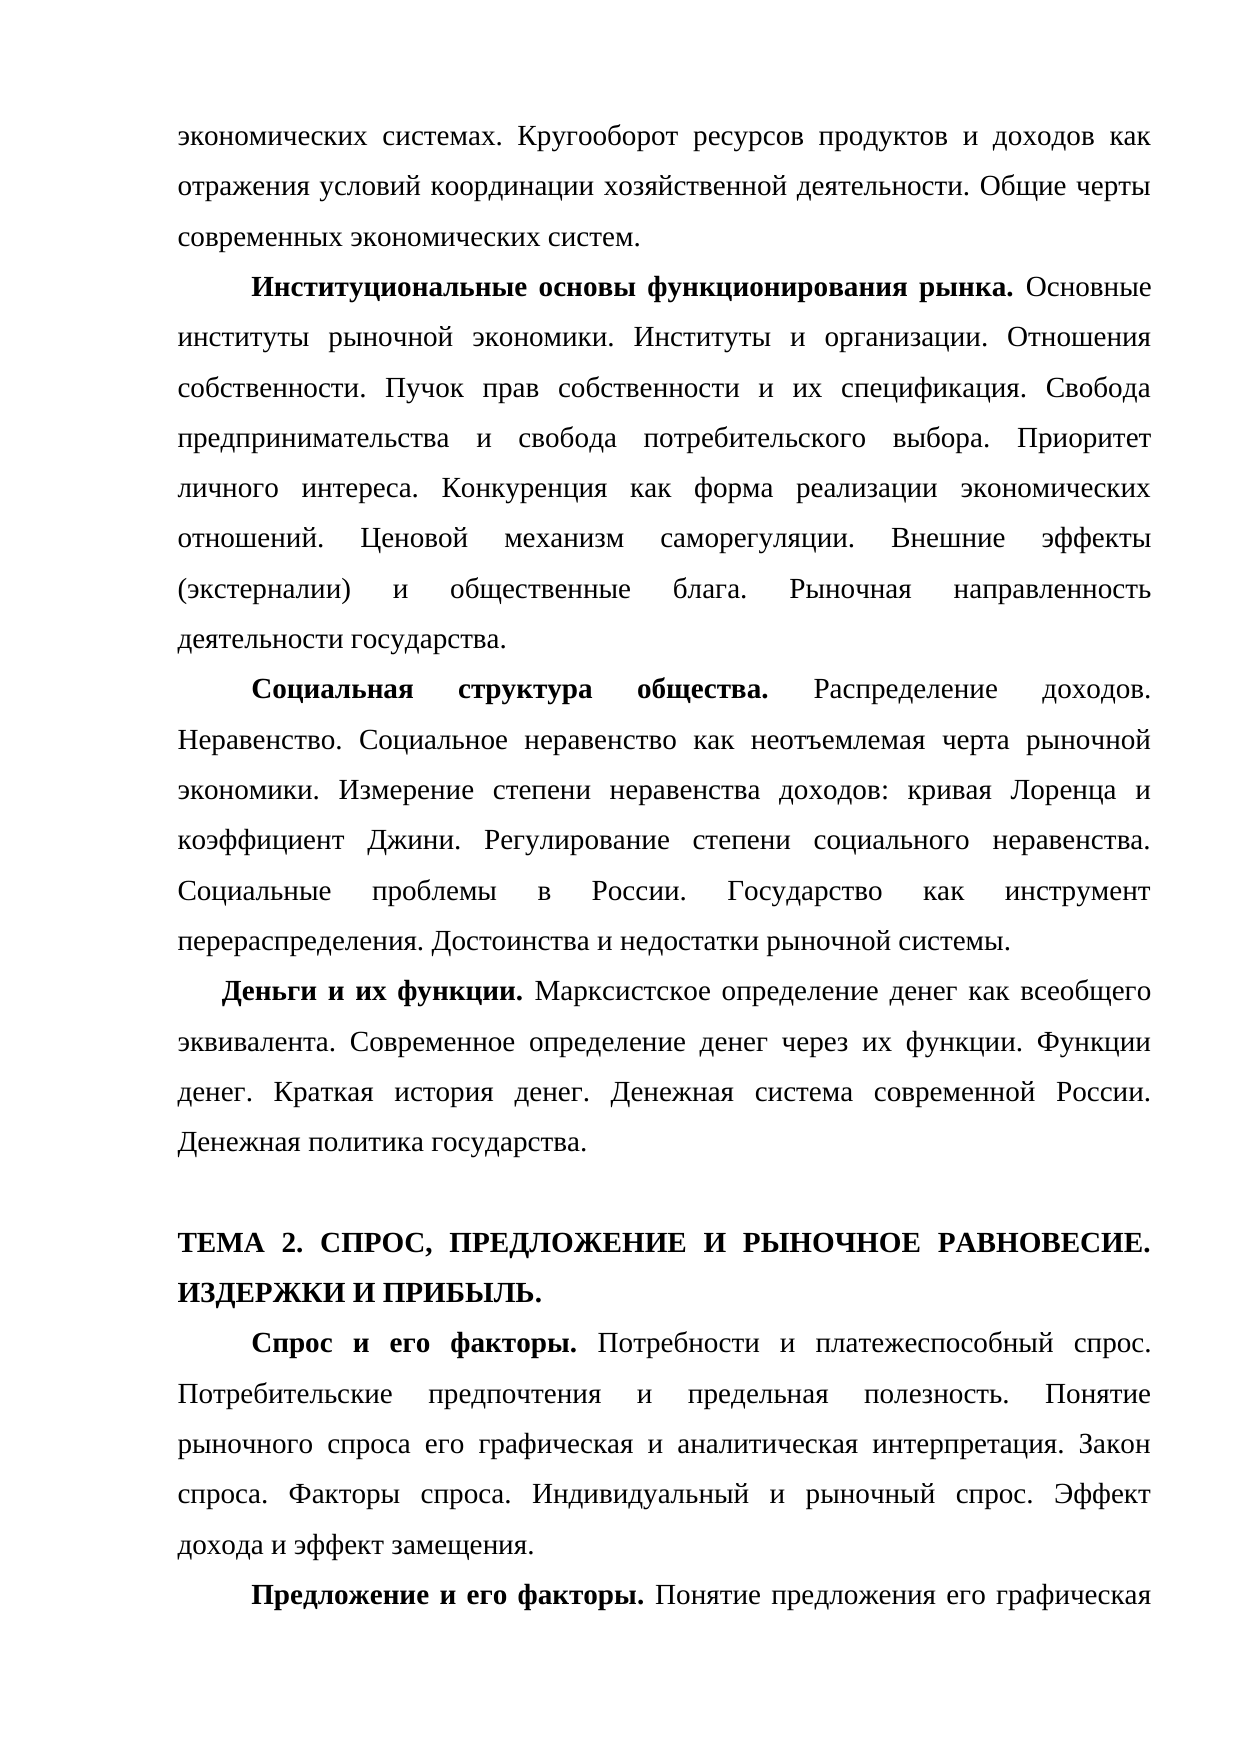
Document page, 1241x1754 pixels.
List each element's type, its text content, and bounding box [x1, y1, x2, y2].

list Социальная структура общества. Распределение доходов. Неравенство. Социальное неравенство как неотъемлемая черта рыночной экономики. Измерение степени неравенства доходов: кривая Лоренца и коэффициент Джини. Регулирование степени социального неравенства. Социальные проблемы в России. Государство как инструмент перераспределения. Достоинства и недостатки рыночной системы. [177, 672, 1152, 957]
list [177, 118, 1152, 252]
text ТЕМА 2. СПРОС, ПРЕДЛОЖЕНИЕ И РЫНОЧНОЕ РАВНОВЕСИЕ. ИЗДЕРЖКИ И ПРИБЫЛЬ. [177, 1225, 1152, 1309]
text Деньги и их функции. Марксистское определение денег как всеобщего эквивалента. Современное определение денег через их функции. Функции денег. Краткая история денег. Денежная система современной России. Денежная политика государства. [177, 973, 1152, 1158]
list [177, 1577, 1152, 1611]
list Спрос и его факторы. Потребности и платежеспособный спрос. Потребительские предпочтения и предельная полезность. Понятие рыночного спроса его графическая и аналитическая интерпретация. Закон спроса. Факторы спроса. Индивидуальный и рыночный спрос. Эффект дохода и эффект замещения. [177, 1326, 1152, 1560]
text Институциональные основы функционирования рынка. Основные институты рыночной экономики. Институты и организации. Отношения собственности. Пучок прав собственности и их спецификация. Свобода предпринимательства и свобода потребительского выбора. Приоритет личного интереса. Конкуренция как форма реализации экономических отношений. Ценовой механизм саморегуляции. Внешние эффекты (экстерналии) и общественные блага. Рыночная направленность деятельности государства. [177, 269, 1152, 655]
